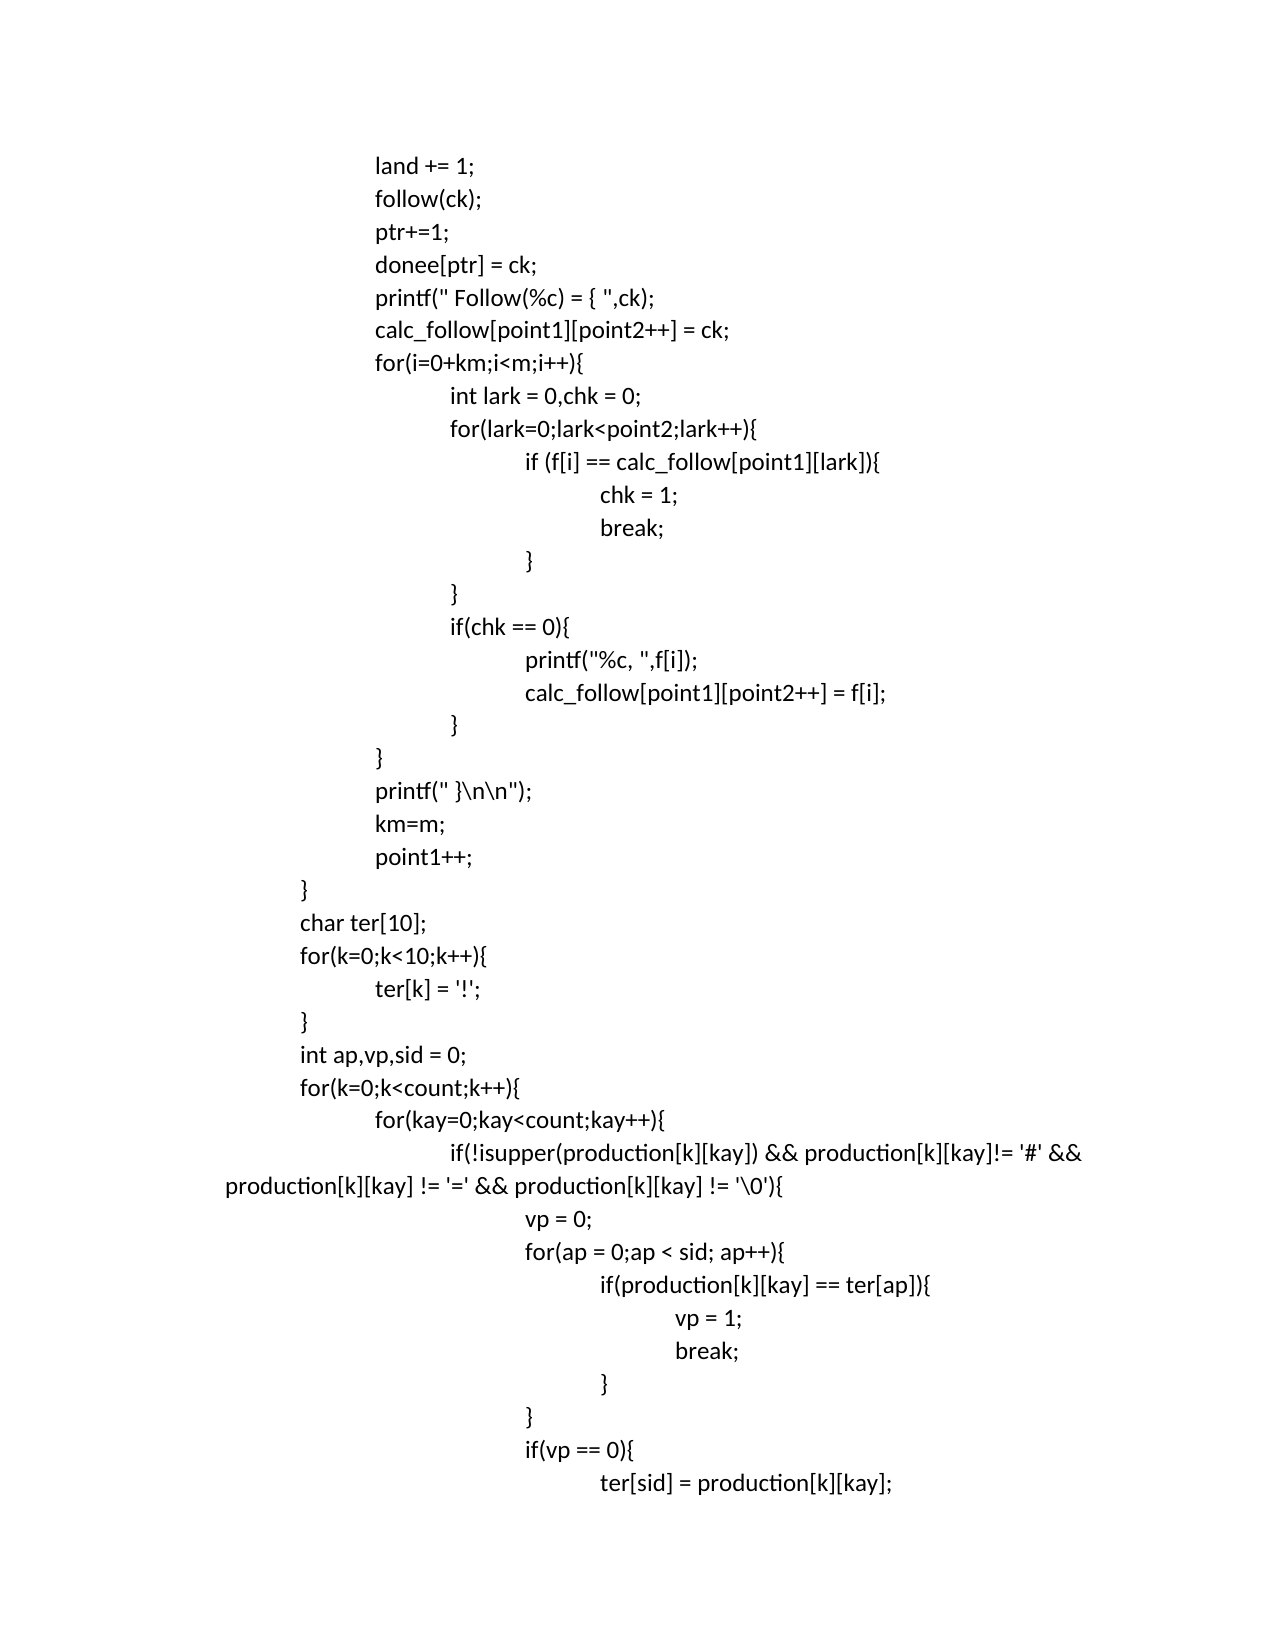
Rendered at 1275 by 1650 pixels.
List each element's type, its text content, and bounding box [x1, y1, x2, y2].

list ter[k] = '!'; [225, 973, 1125, 1003]
list if(production[k][kay] == ter[ap]){ [225, 1269, 1125, 1300]
list follow(ck); [225, 183, 1125, 213]
list int lark = 0,chk = 0; [225, 380, 1125, 411]
list vp = 1; [225, 1302, 1125, 1333]
list printf("%c, ",f[i]); [225, 644, 1125, 674]
list } [225, 1401, 1125, 1431]
list } [225, 742, 1125, 773]
list land += 1; [225, 150, 1125, 181]
list char ter[10]; [225, 907, 1125, 938]
list printf(" Follow(%c) = { ",ck); [225, 282, 1125, 312]
list if(!isupper(production[k][kay]) && production[k][kay]!= '#' && production[k][kay] != '=' && production[k][kay] != '\0'){ [225, 1137, 1125, 1201]
list point1++; [225, 841, 1125, 872]
list for(kay=0;kay<count;kay++){ [225, 1104, 1125, 1135]
list vp = 0; [225, 1203, 1125, 1234]
list for(i=0+km;i<m;i++){ [225, 347, 1125, 378]
list } [225, 1006, 1125, 1036]
list chk = 1; [225, 479, 1125, 510]
list if (f[i] == calc_follow[point1][lark]){ [225, 446, 1125, 477]
list ter[sid] = production[k][kay]; [225, 1467, 1125, 1497]
list km=m; [225, 808, 1125, 839]
list calc_follow[point1][point2++] = f[i]; [225, 677, 1125, 707]
list break; [225, 1335, 1125, 1366]
list } [225, 545, 1125, 576]
list int ap,vp,sid = 0; [225, 1039, 1125, 1069]
list for(k=0;k<10;k++){ [225, 940, 1125, 971]
list donee[ptr] = ck; [225, 249, 1125, 279]
list for(k=0;k<count;k++){ [225, 1072, 1125, 1102]
list } [225, 709, 1125, 740]
list } [225, 578, 1125, 608]
list printf(" }\n\n"); [225, 775, 1125, 806]
list if(chk == 0){ [225, 611, 1125, 641]
list ptr+=1; [225, 216, 1125, 246]
list for(ap = 0;ap < sid; ap++){ [225, 1236, 1125, 1267]
list if(vp == 0){ [225, 1434, 1125, 1464]
list calc_follow[point1][point2++] = ck; [225, 314, 1125, 345]
list } [225, 874, 1125, 905]
list } [225, 1368, 1125, 1398]
list break; [225, 512, 1125, 543]
list for(lark=0;lark<point2;lark++){ [225, 413, 1125, 444]
